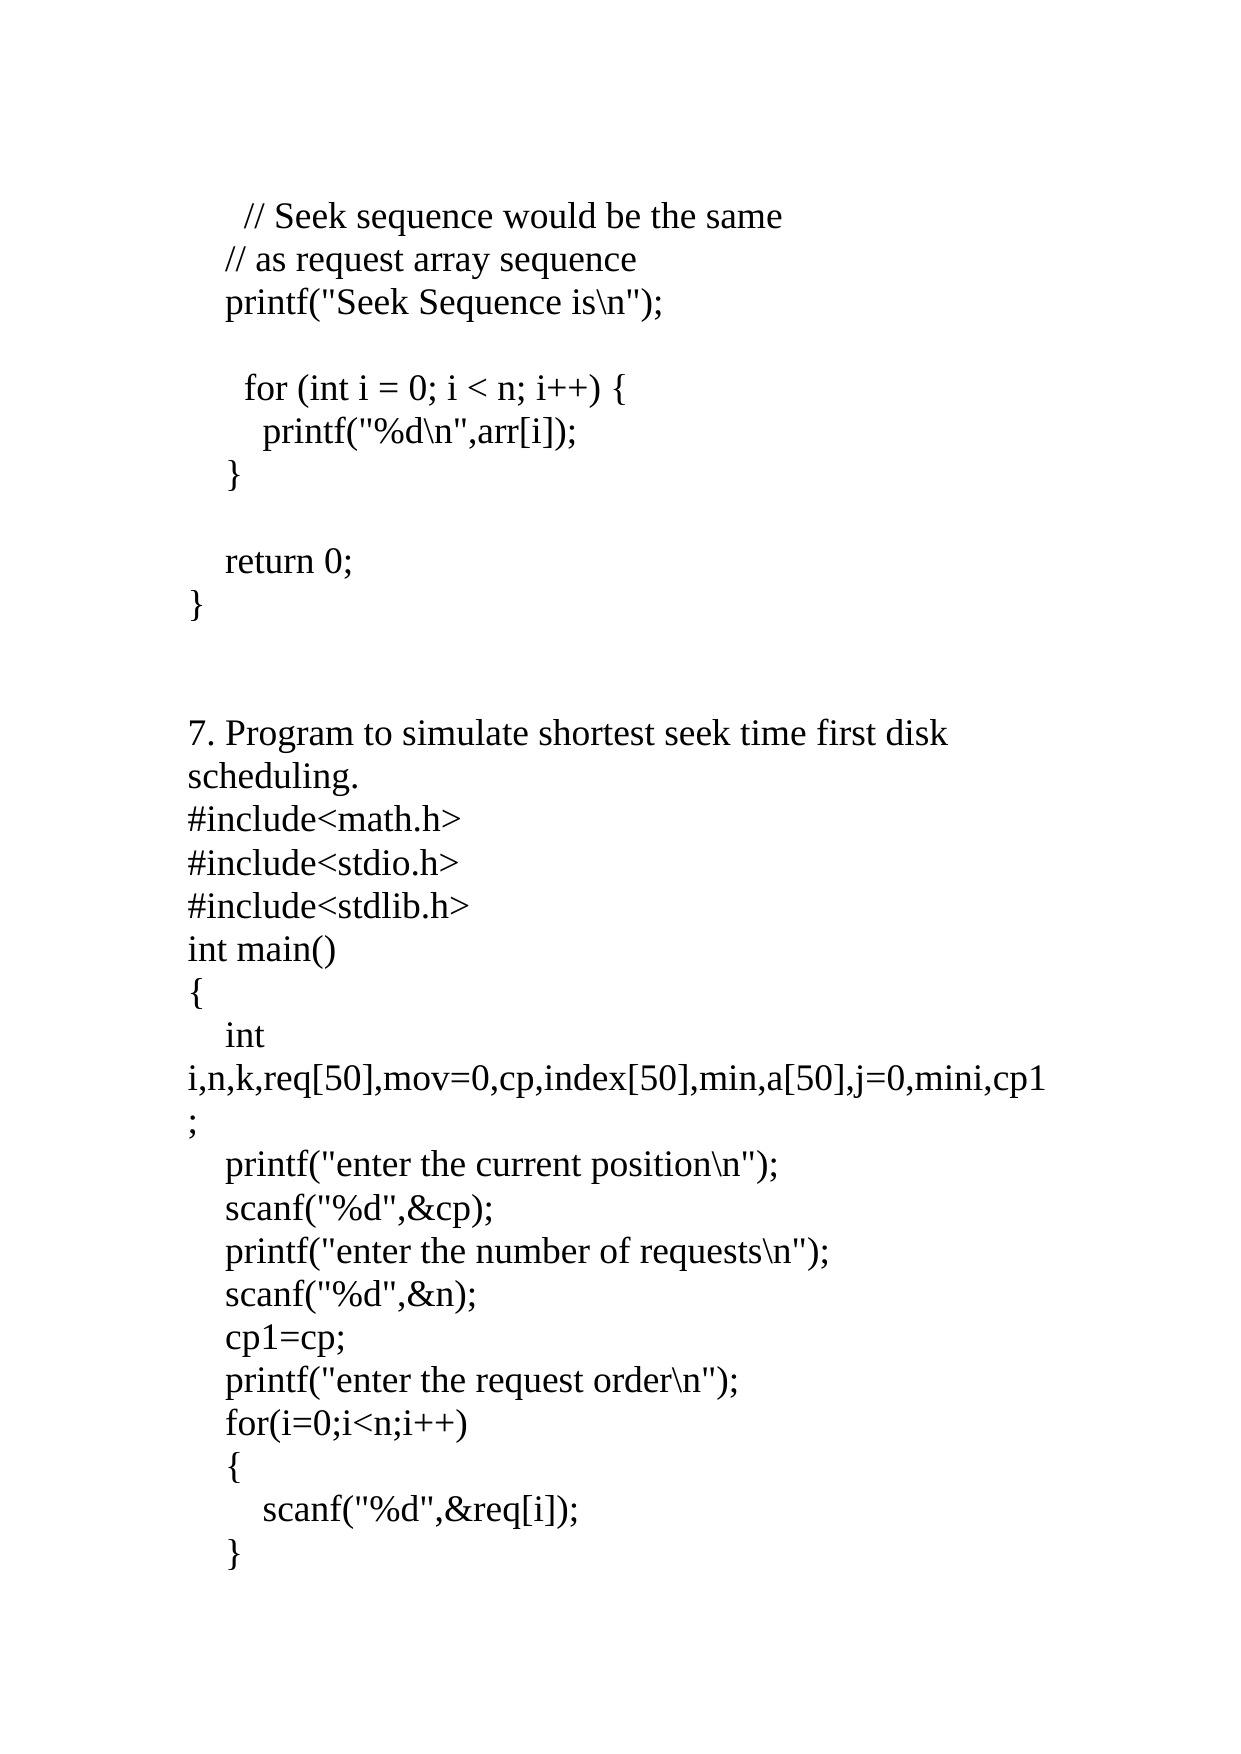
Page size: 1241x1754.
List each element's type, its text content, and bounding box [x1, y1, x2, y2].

text cp1=cp; [187, 1314, 1053, 1357]
text { [187, 969, 1053, 1012]
text } [187, 1530, 1053, 1573]
text { [187, 1444, 1053, 1487]
text // as request array sequence [187, 236, 1053, 279]
text printf("Seek Sequence is\n"); [187, 279, 1053, 322]
text printf("enter the number of requests\n"); [187, 1228, 1053, 1271]
text printf("enter the request order\n"); [187, 1357, 1053, 1401]
text } [187, 452, 1053, 495]
text scanf("%d",&n); [187, 1271, 1053, 1314]
text for(i=0;i<n;i++) [187, 1401, 1053, 1444]
text printf("enter the current position\n"); [187, 1142, 1053, 1185]
text scanf("%d",&cp); [187, 1185, 1053, 1228]
text 7. Program to simulate shortest seek time first disk scheduling. [187, 711, 1053, 797]
text } [187, 581, 1053, 624]
text printf("%d\n",arr[i]); [187, 409, 1053, 452]
text scanf("%d",&req[i]); [187, 1487, 1053, 1530]
text #include<math.h> [187, 797, 1053, 840]
text #include<stdio.h> [187, 840, 1053, 883]
text #include<stdlib.h> [187, 883, 1053, 926]
text for (int i = 0; i < n; i++) { [187, 366, 1053, 409]
text int main() [187, 926, 1053, 969]
text return 0; [187, 538, 1053, 581]
text // Seek sequence would be the same [187, 193, 1053, 236]
text int i,n,k,req[50],mov=0,cp,index[50],min,a[50],j=0,mini,cp1; [187, 1012, 1053, 1142]
